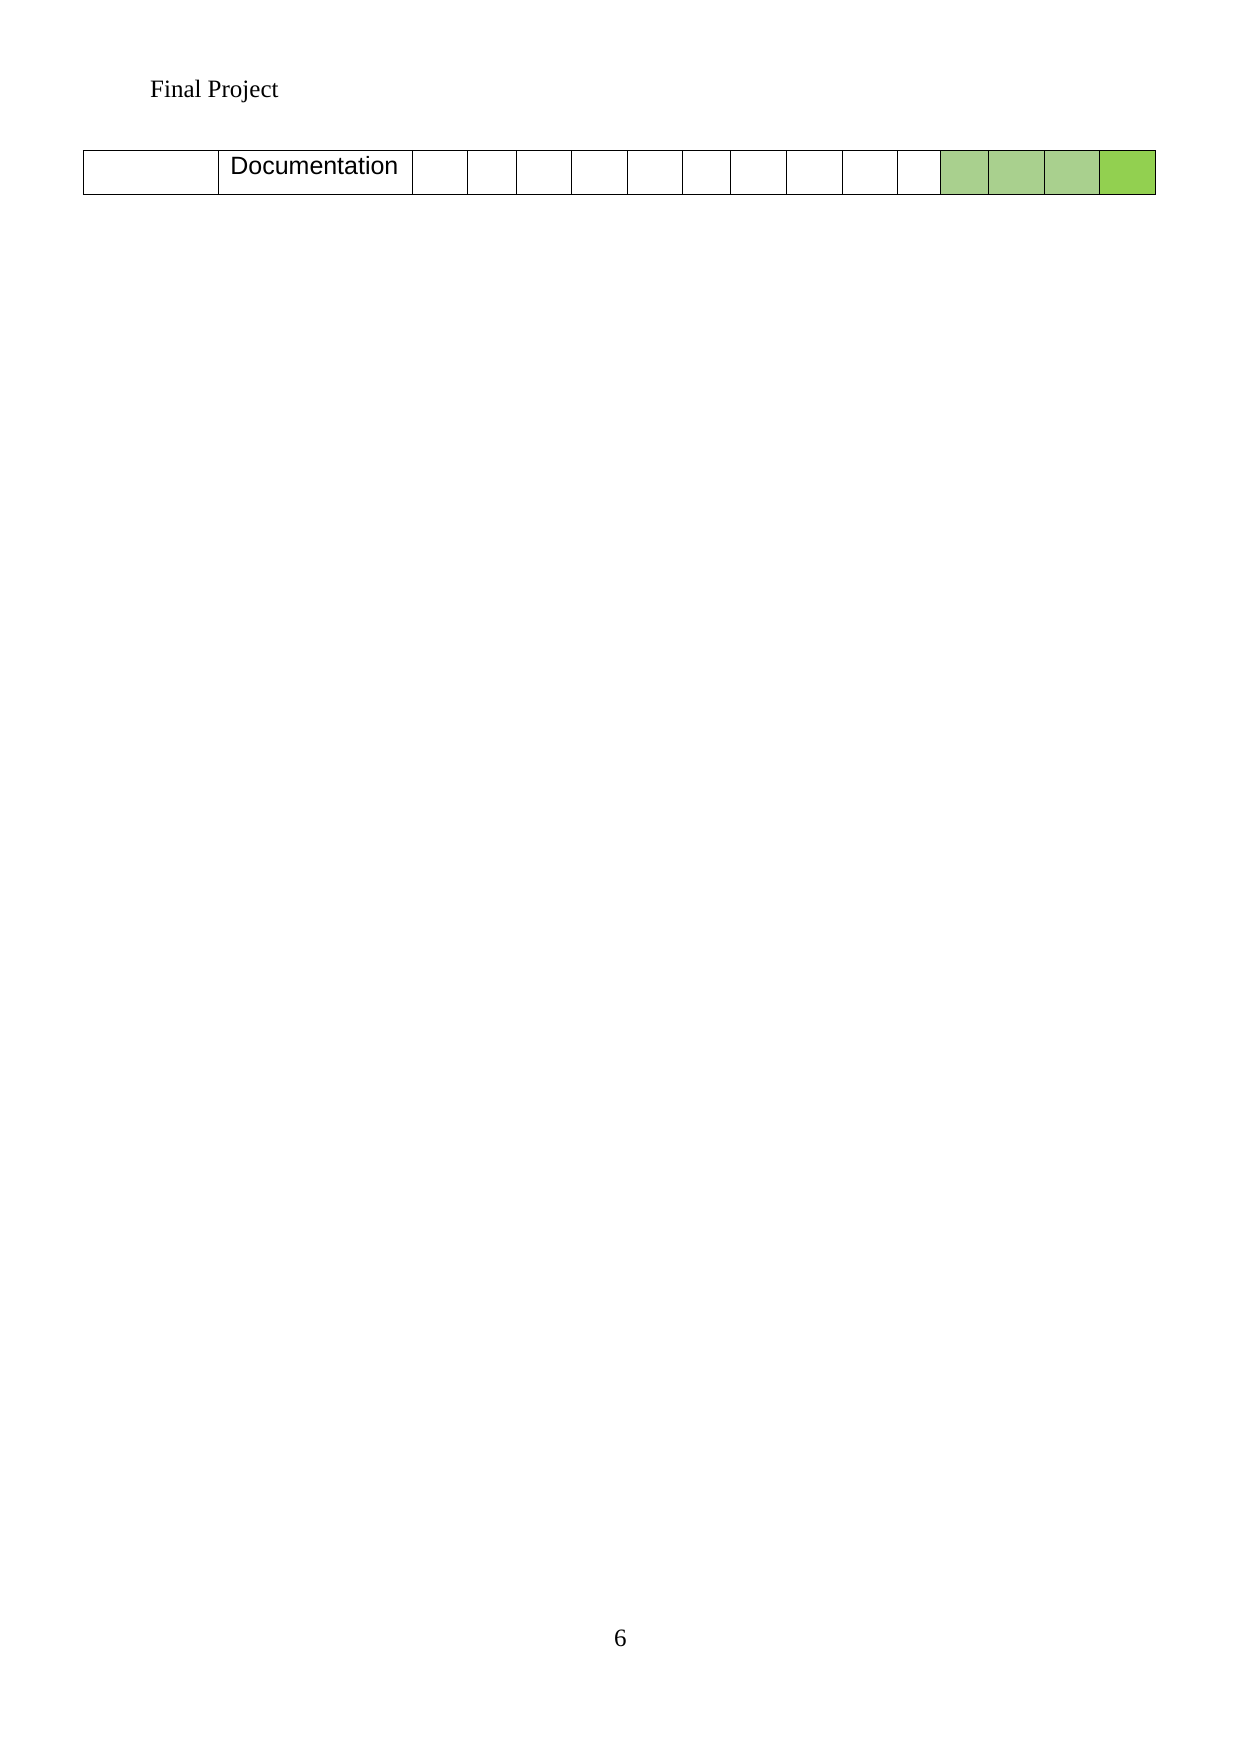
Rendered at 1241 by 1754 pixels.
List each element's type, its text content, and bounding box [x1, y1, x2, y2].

table_cell [941, 151, 988, 194]
table_cell [683, 151, 730, 194]
table_cell [1045, 151, 1099, 194]
table_cell Closing [84, 151, 218, 194]
table_cell [413, 151, 467, 194]
table_cell [468, 151, 516, 194]
table_cell [843, 151, 897, 194]
table_cell [787, 151, 842, 194]
table_cell [1100, 151, 1155, 194]
table_cell [517, 151, 571, 194]
table_cell [628, 151, 682, 194]
table_cell [989, 151, 1044, 194]
table_cell [731, 151, 786, 194]
table_cell [572, 151, 627, 194]
table_cell Final Documentation [219, 151, 412, 194]
table_cell [898, 151, 940, 194]
